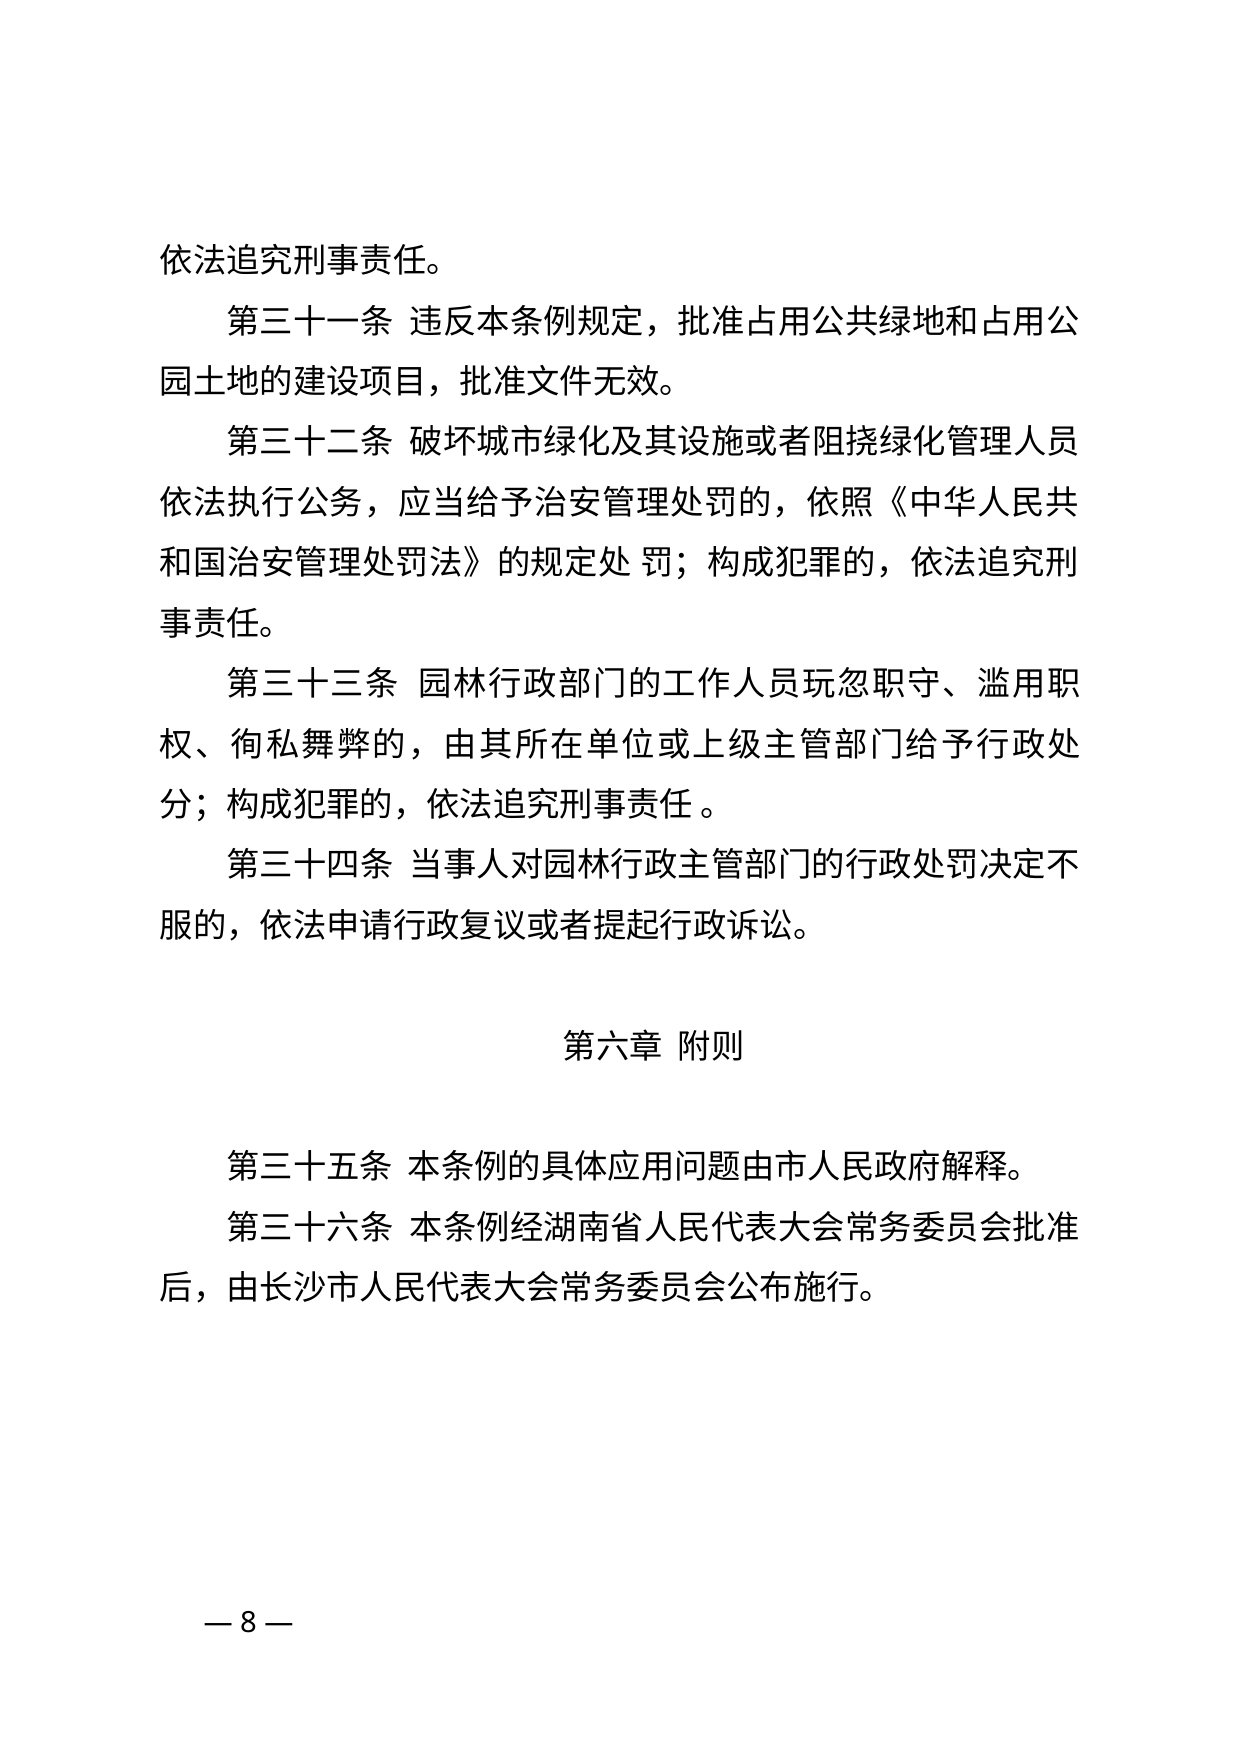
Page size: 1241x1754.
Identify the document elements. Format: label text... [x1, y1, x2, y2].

text 第三十四条 当事人对园林行政主管部门的行政处罚决定不服的，依法申请行政复议或者提起行政诉讼。 [159, 828, 1081, 949]
text 第三十六条 本条例经湖南省人民代表大会常务委员会批准后，由长沙市人民代表大会常务委员会公布施行。 [159, 1191, 1081, 1312]
text 第三十五条 本条例的具体应用问题由市人民政府解释。 [159, 1131, 1081, 1191]
text 第六章 附则 [159, 1010, 1081, 1070]
text 第三十三条 园林行政部门的工作人员玩忽职守、滥用职权、徇私舞弊的，由其所在单位或上级主管部门给予行政处分；构成犯罪的，依法追究刑事责任 。 [159, 647, 1081, 828]
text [159, 224, 1081, 285]
text 第三十二条 破坏城市绿化及其设施或者阻挠绿化管理人员依法执行公务，应当给予治安管理处罚的，依照《中华人民共和国治安管理处罚法》的规定处 罚；构成犯罪的，依法追究刑事责任。 [159, 406, 1081, 647]
text 第三十一条 违反本条例规定，批准占用公共绿地和占用公园土地的建设项目，批准文件无效。 [159, 285, 1081, 406]
